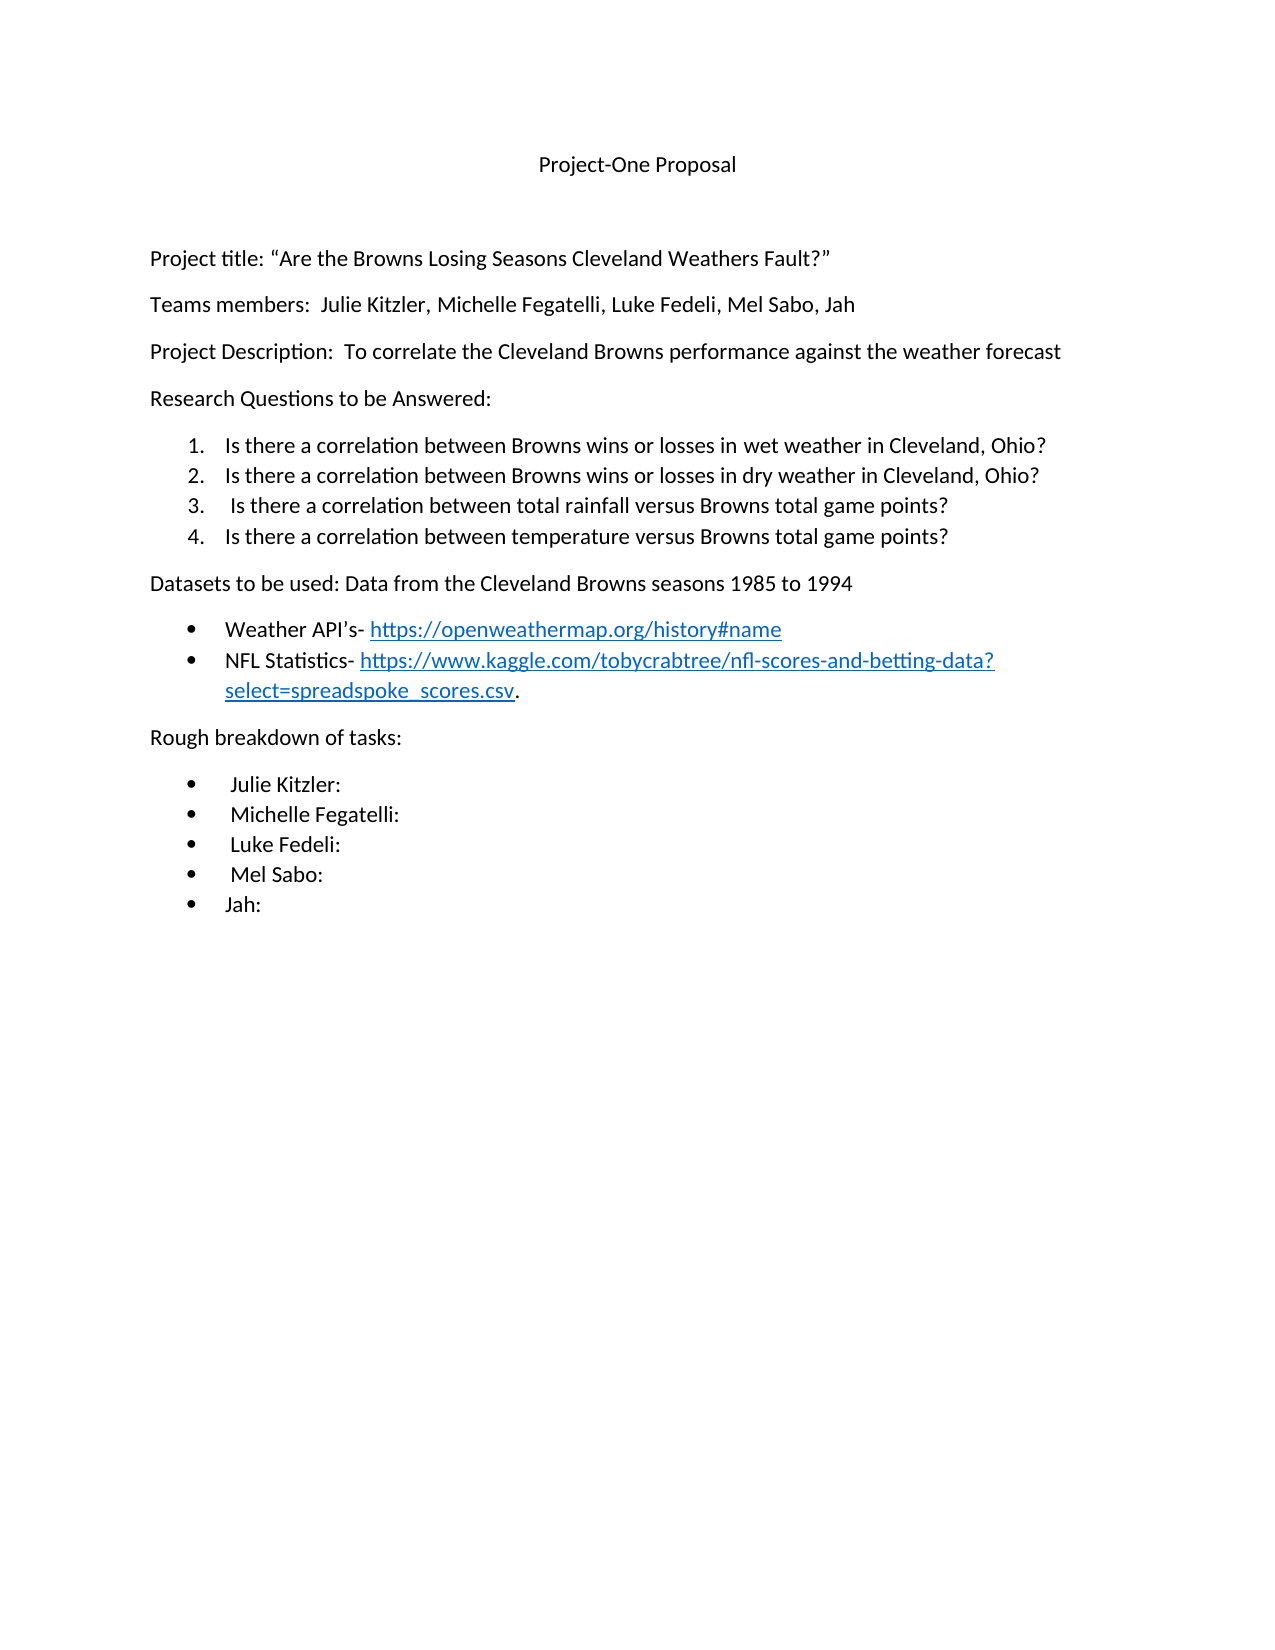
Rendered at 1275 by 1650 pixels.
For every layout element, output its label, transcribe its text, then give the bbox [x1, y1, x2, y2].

list Is there a correlation between total rainfall versus Browns total game points? [187, 492, 1125, 520]
list NFL Statistics- https://www.kaggle.com/tobycrabtree/nfl-scores-and-betting-data?select=spreadspoke_scores.csv. [187, 646, 1125, 704]
list Weather API’s- https://openweathermap.org/history#name [187, 616, 1125, 644]
text Teams members: Julie Kitzler, Michelle Fegatelli, Luke Fedeli, Mel Sabo, Jah [150, 291, 1125, 319]
text Project title: “Are the Browns Losing Seasons Cleveland Weathers Fault?” [150, 244, 1125, 272]
list Michelle Fegatelli: [187, 800, 1125, 828]
list Luke Fedeli: [187, 830, 1125, 858]
list Is there a correlation between temperature versus Browns total game points? [187, 522, 1125, 550]
text Datasets to be used: Data from the Cleveland Browns seasons 1985 to 1994 [150, 569, 1125, 597]
text Rough breakdown of tasks: [150, 723, 1125, 751]
list Mel Sabo: [187, 860, 1125, 888]
list Is there a correlation between Browns wins or losses in dry weather in Cleveland, Ohio? [187, 461, 1125, 489]
list Julie Kitzler: [187, 770, 1125, 798]
list Jah: [187, 891, 1125, 919]
text Research Questions to be Answered: [150, 384, 1125, 412]
list Is there a correlation between Browns wins or losses in wet weather in Cleveland, Ohio? [187, 431, 1125, 459]
text Project-One Proposal [150, 150, 1125, 178]
text Project Description: To correlate the Cleveland Browns performance against the weather forecast [150, 337, 1125, 366]
